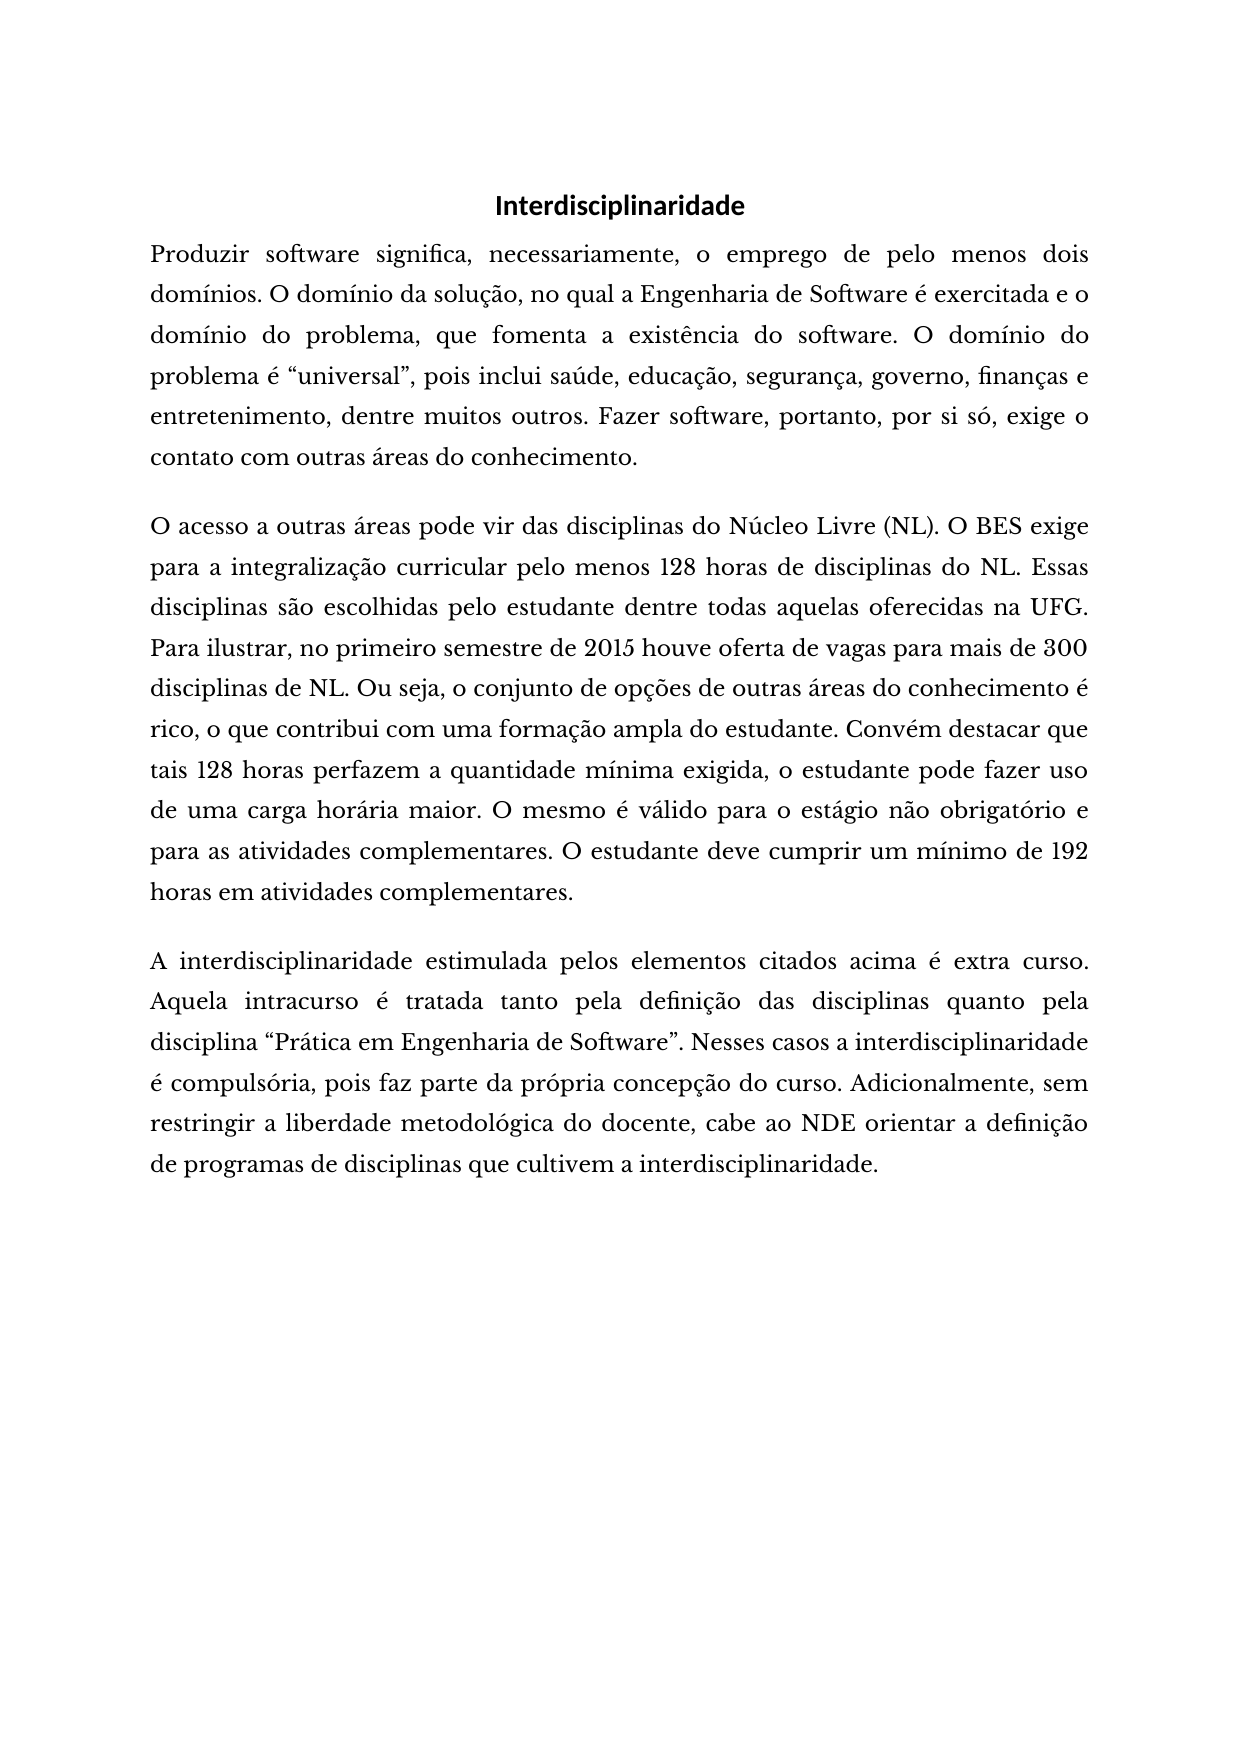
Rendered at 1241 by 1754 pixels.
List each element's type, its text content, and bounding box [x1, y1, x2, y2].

text Interdisciplinaridade [150, 187, 1090, 223]
text O acesso a outras áreas pode vir das disciplinas do Núcleo Livre (NL). O BES exige para a integralização curricular pelo menos 128 horas de disciplinas do NL. Essas disciplinas são escolhidas pelo estudante dentre todas aquelas oferecidas na UFG. Para ilustrar, no primeiro semestre de 2015 houve oferta de vagas para mais de 300 disciplinas de NL. Ou seja, o conjunto de opções de outras áreas do conhecimento é rico, o que contribui com uma formação ampla do estudante. Convém destacar que tais 128 horas perfazem a quantidade mínima exigida, o estudante pode fazer uso de uma carga horária maior. O mesmo é válido para o estágio não obrigatório e para as atividades complementares. O estudante deve cumprir um mínimo de 192 horas em atividades complementares. [150, 513, 1090, 906]
text Produzir software significa, necessariamente, o emprego de pelo menos dois domínios. O domínio da solução, no qual a Engenharia de Software é exercitada e o domínio do problema, que fomenta a existência do software. O domínio do problema é “universal”, pois inclui saúde, educação, segurança, governo, finanças e entretenimento, dentre muitos outros. Fazer software, portanto, por si só, exige o contato com outras áreas do conhecimento. [150, 241, 1090, 471]
text A interdisciplinaridade estimulada pelos elementos citados acima é extra curso. Aquela intracurso é tratada tanto pela definição das disciplinas quanto pela disciplina “Prática em Engenharia de Software”. Nesses casos a interdisciplinaridade é compulsória, pois faz parte da própria concepção do curso. Adicionalmente, sem restringir a liberdade metodológica do docente, cabe ao NDE orientar a definição de programas de disciplinas que cultivem a interdisciplinaridade. [150, 948, 1090, 1178]
